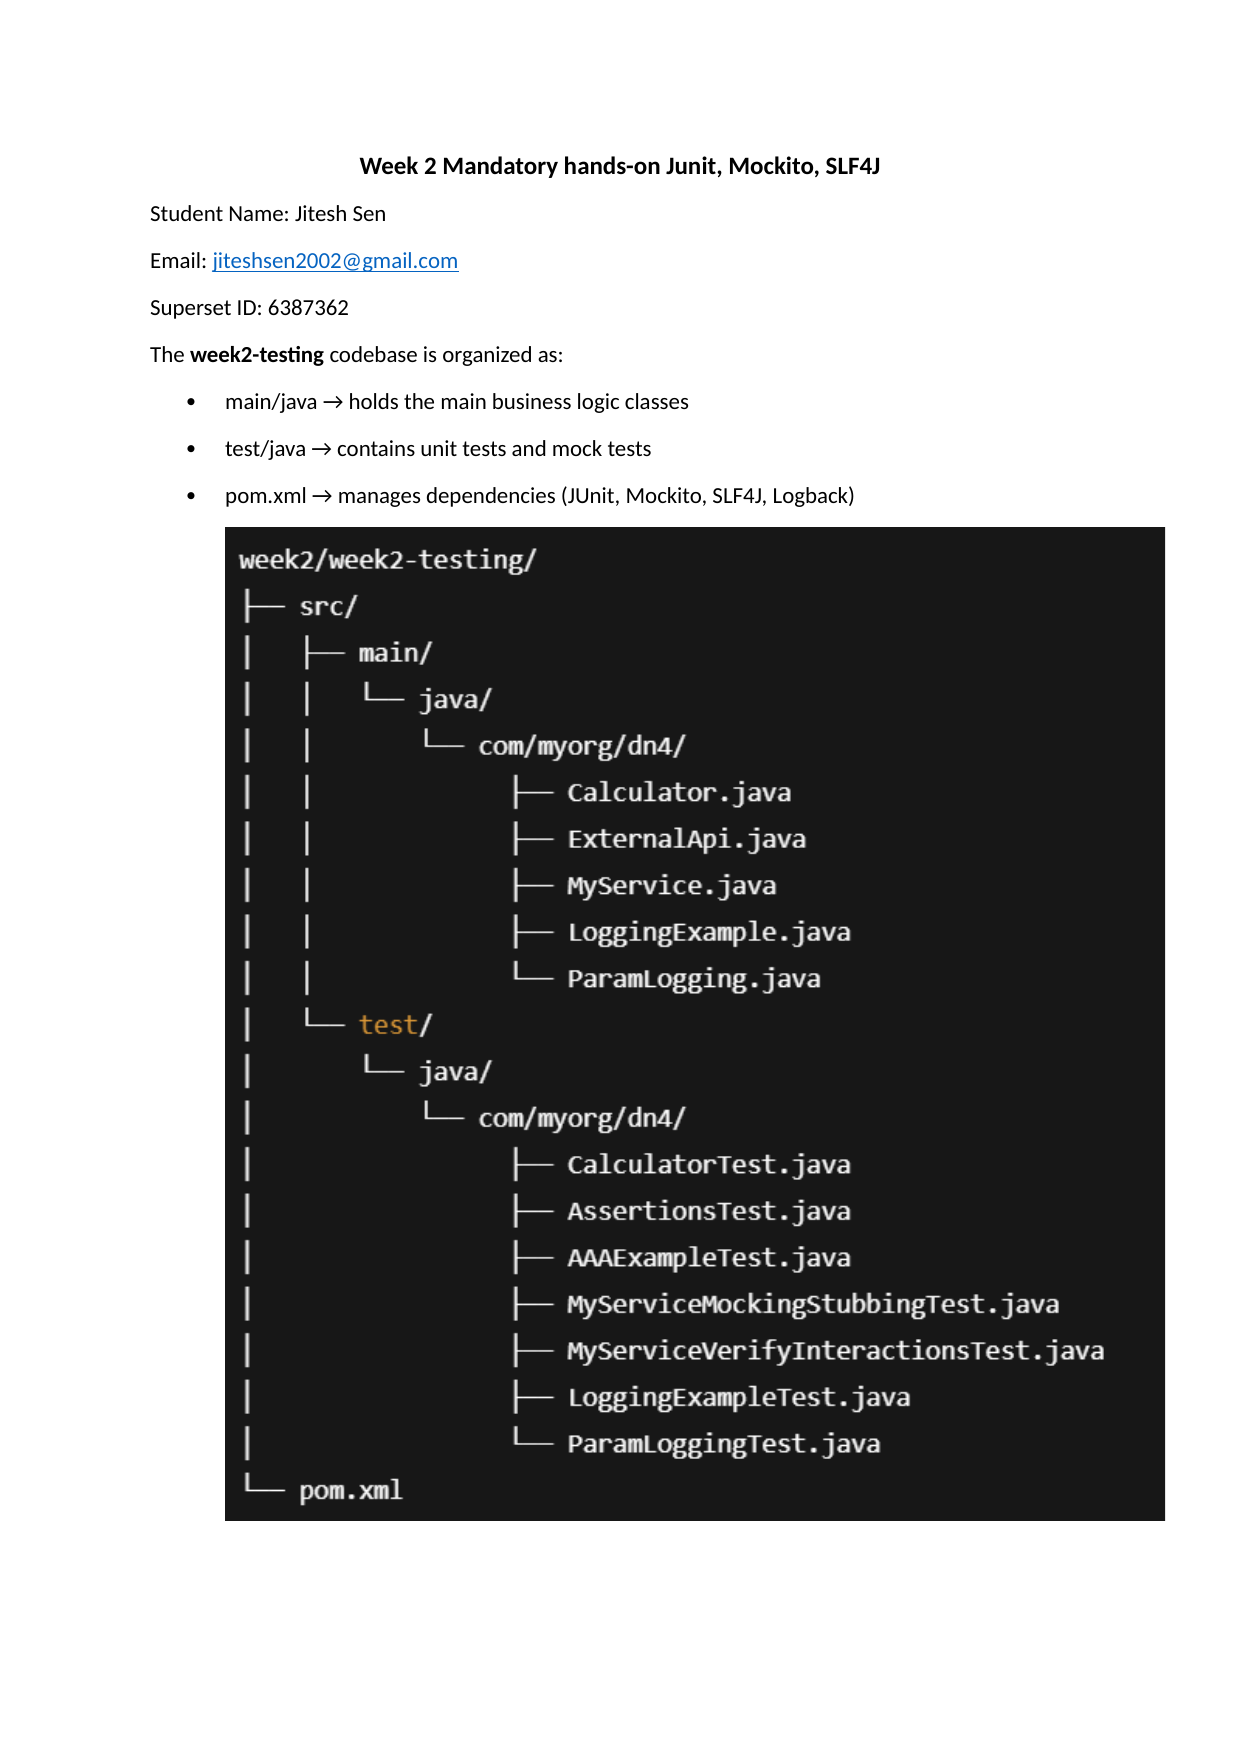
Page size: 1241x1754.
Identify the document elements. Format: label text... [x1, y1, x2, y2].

text Superset ID: 6387362 [150, 293, 1090, 321]
list main/java → holds the main business logic classes [187, 387, 1090, 415]
text The week2-testing codebase is organized as: [150, 340, 1090, 368]
list test/java → contains unit tests and mock tests [187, 434, 1090, 462]
text Email: jiteshsen2002@gmail.com [150, 246, 1090, 274]
picture [225, 527, 1166, 1521]
list pom.xml → manages dependencies (JUnit, Mockito, SLF4J, Logback) [187, 481, 1090, 509]
text Student Name: Jitesh Sen [150, 199, 1090, 228]
text Week 2 Mandatory hands-on Junit, Mockito, SLF4J [150, 150, 1090, 181]
